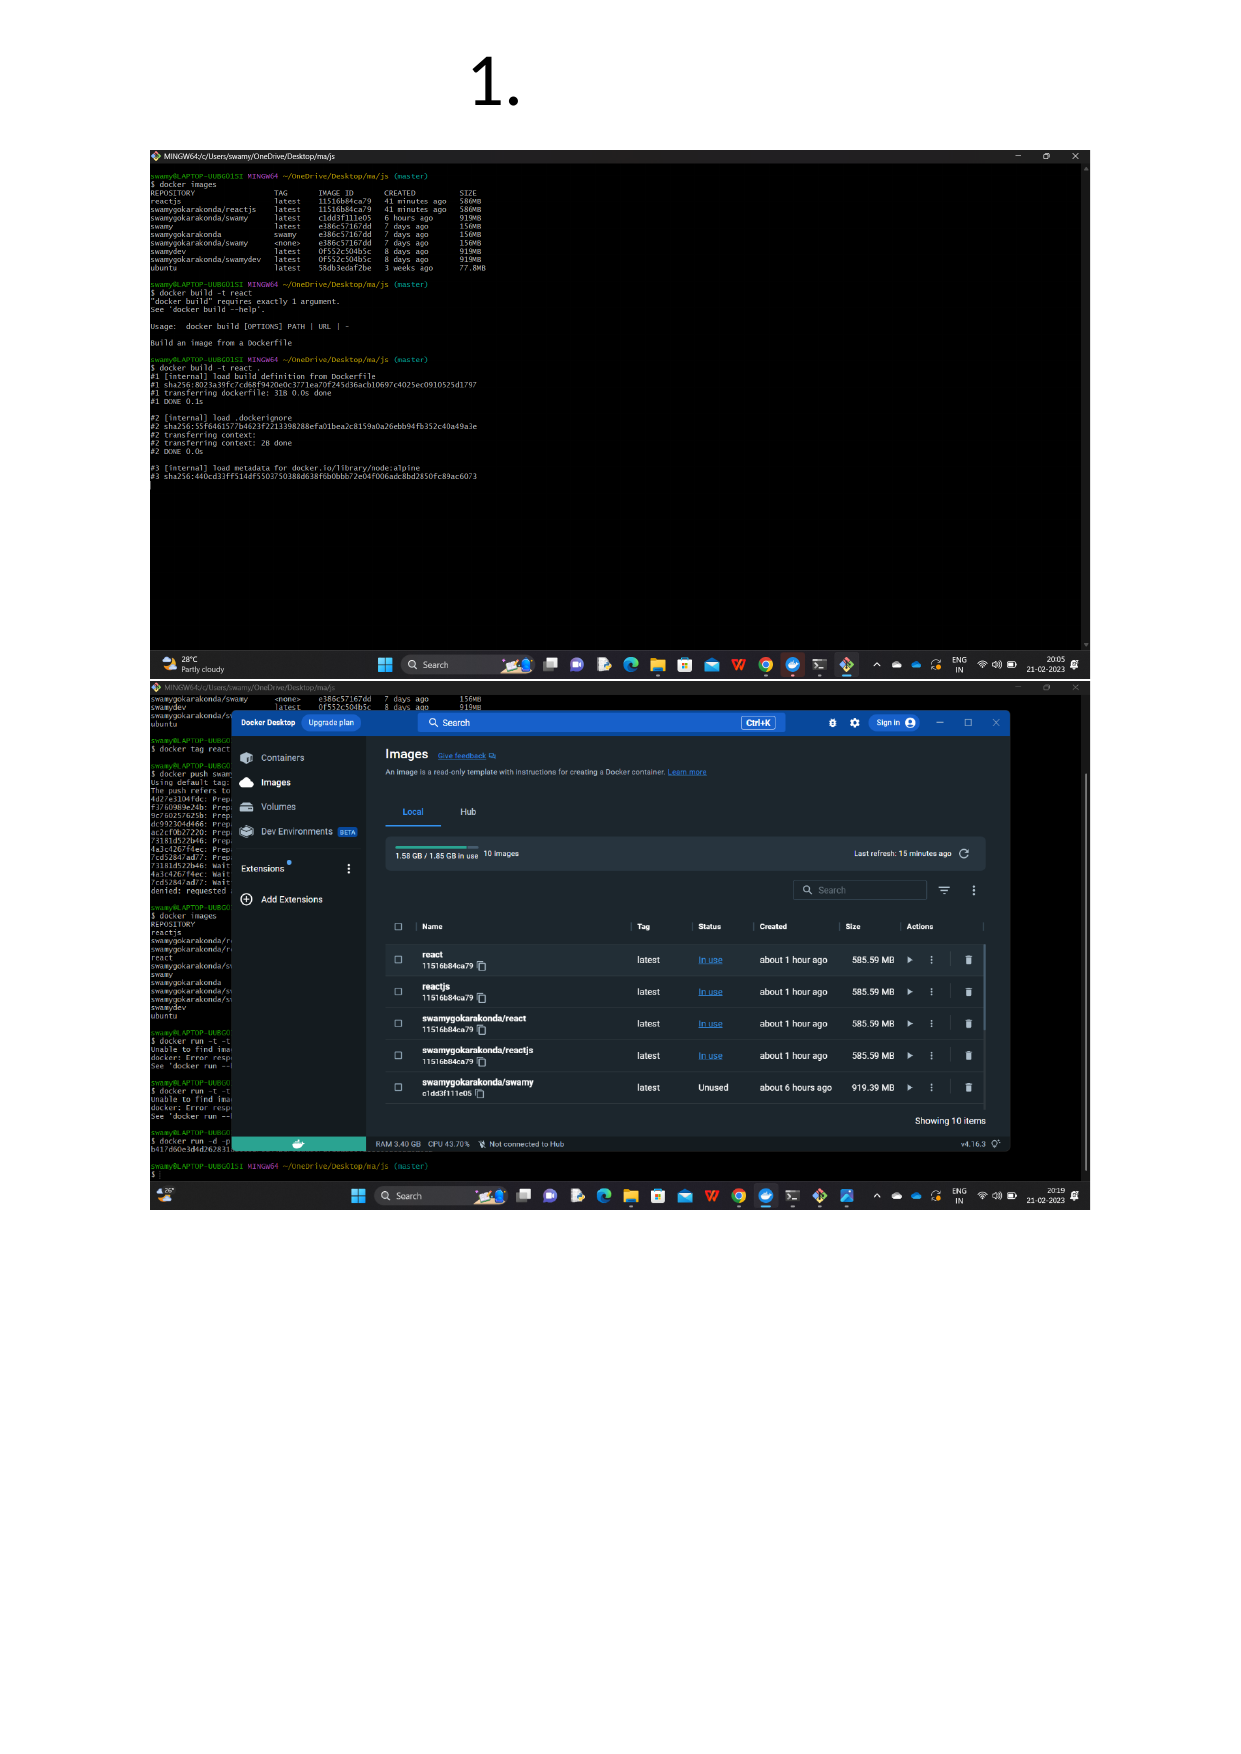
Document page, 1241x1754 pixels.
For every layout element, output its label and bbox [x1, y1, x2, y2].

picture [150, 150, 1091, 679]
picture [150, 681, 1091, 1210]
